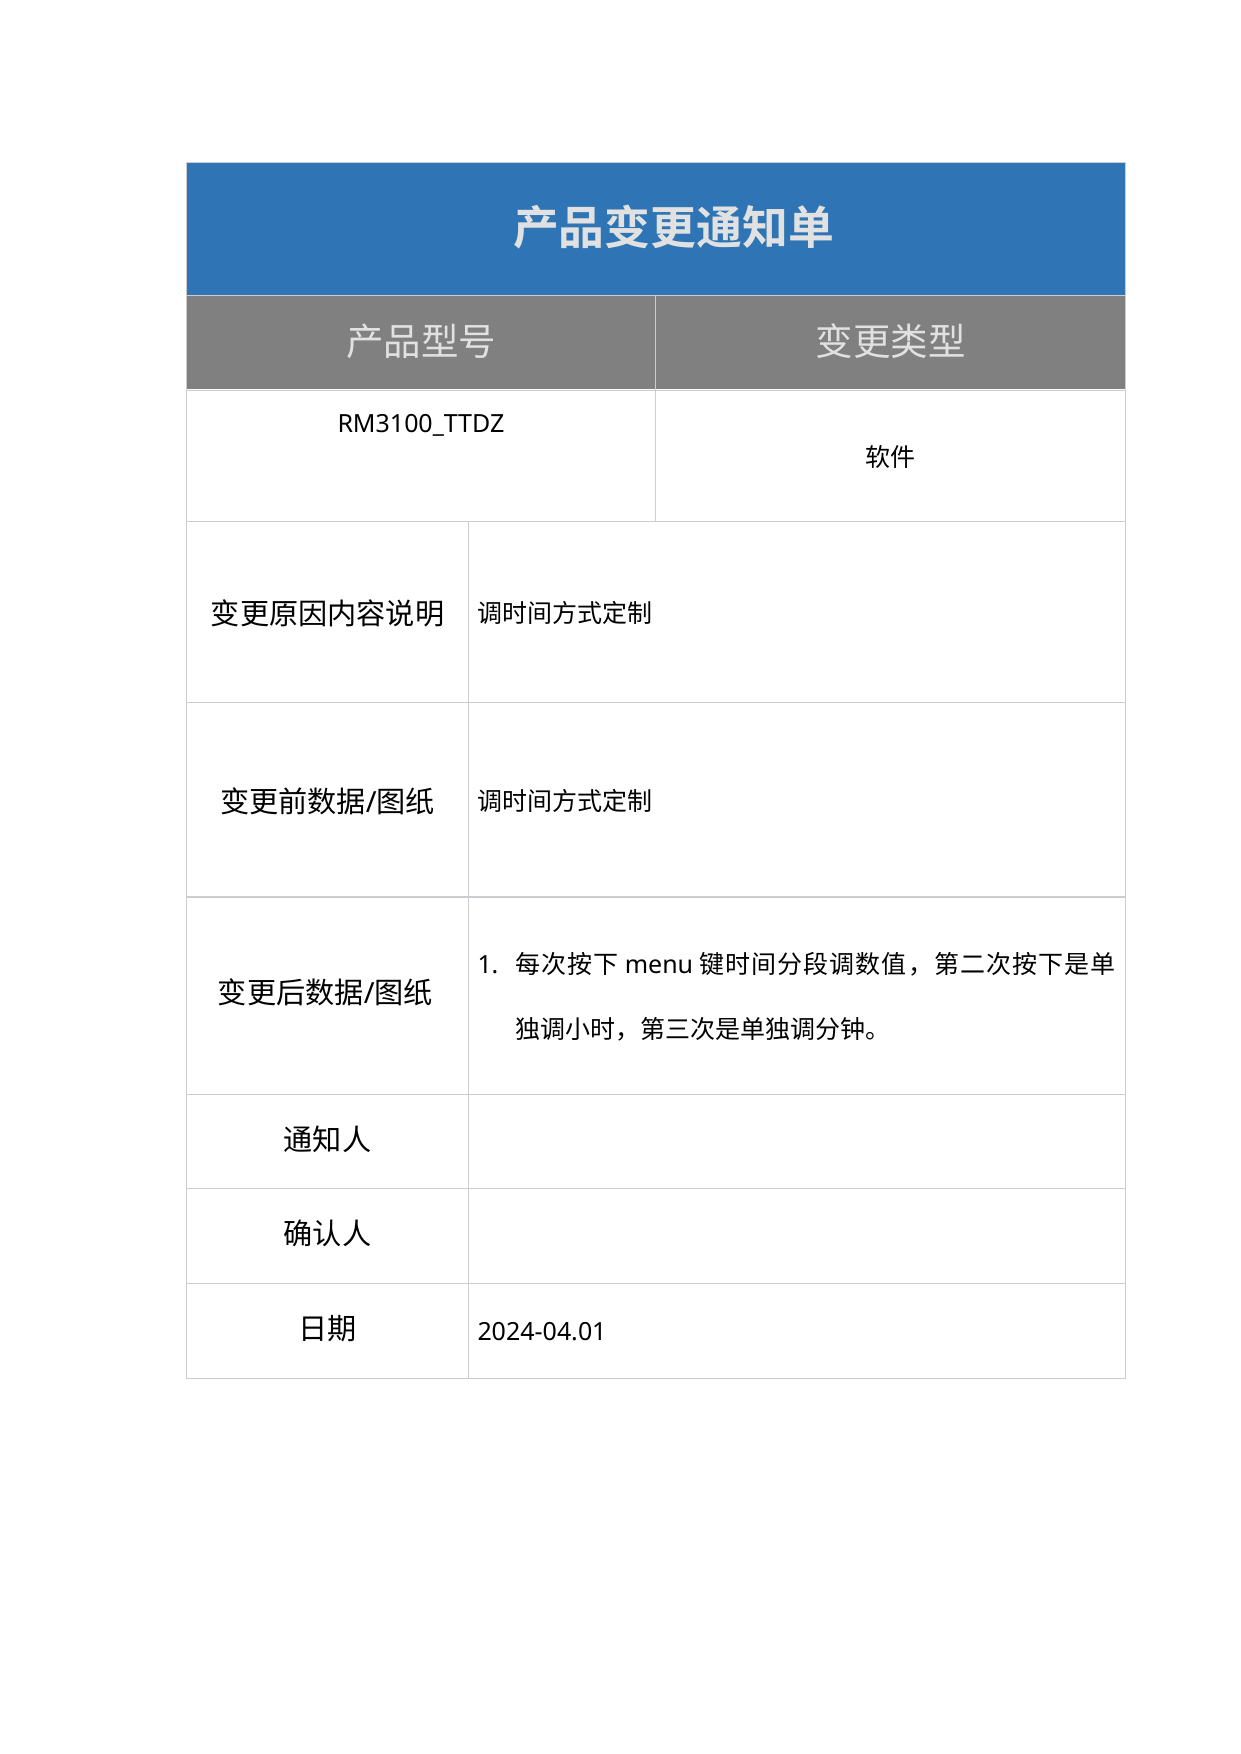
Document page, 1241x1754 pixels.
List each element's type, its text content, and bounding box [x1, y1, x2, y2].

table_cell 变更后数据/图纸 [187, 898, 468, 1094]
table_cell 变更前数据/图纸 [187, 703, 468, 896]
table_cell 变更原因内容说明 [187, 522, 468, 702]
table_cell 日期 [187, 1284, 468, 1378]
table_cell 调时间方式定制 [469, 703, 1125, 896]
table_cell 每次按下menu键时间分段调数值，第二次按下是单独调小时，第三次是单独调分钟。 [469, 898, 1125, 1094]
table_cell [469, 1095, 1125, 1188]
table_cell 软件 [656, 391, 1125, 521]
table_cell 通知人 [187, 1095, 468, 1188]
table_cell 调时间方式定制 [469, 522, 1125, 702]
table_cell 产品型号 [187, 296, 655, 389]
table_cell 确认人 [187, 1189, 468, 1282]
table_cell [469, 1189, 1125, 1282]
table_cell 2024-04.01 [469, 1284, 1125, 1378]
table_header 产品变更通知单 [187, 163, 1125, 295]
table_cell RM3100_TTDZ [187, 391, 655, 521]
table_cell 变更类型 [656, 296, 1125, 389]
